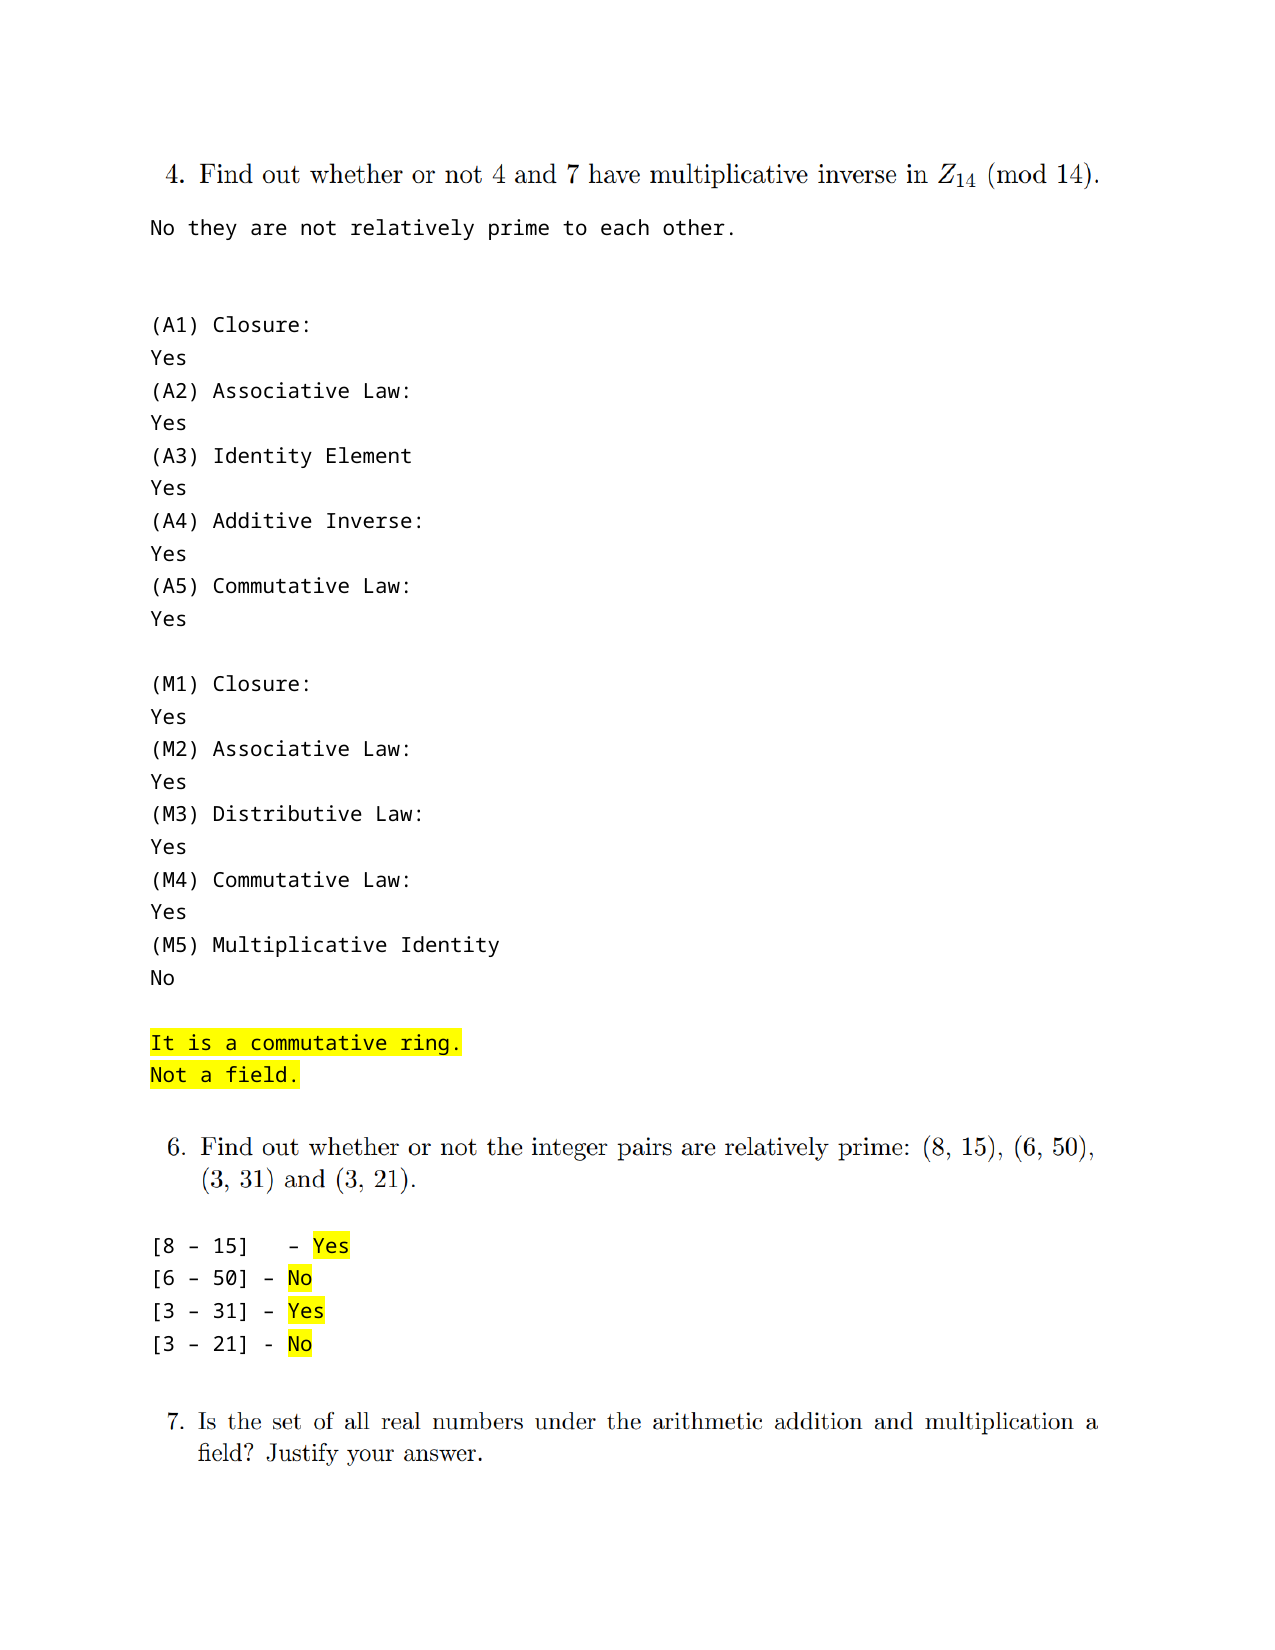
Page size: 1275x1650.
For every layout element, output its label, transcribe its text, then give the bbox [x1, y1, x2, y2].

picture [150, 150, 1125, 209]
picture [150, 1125, 1125, 1195]
picture [150, 1393, 1125, 1471]
